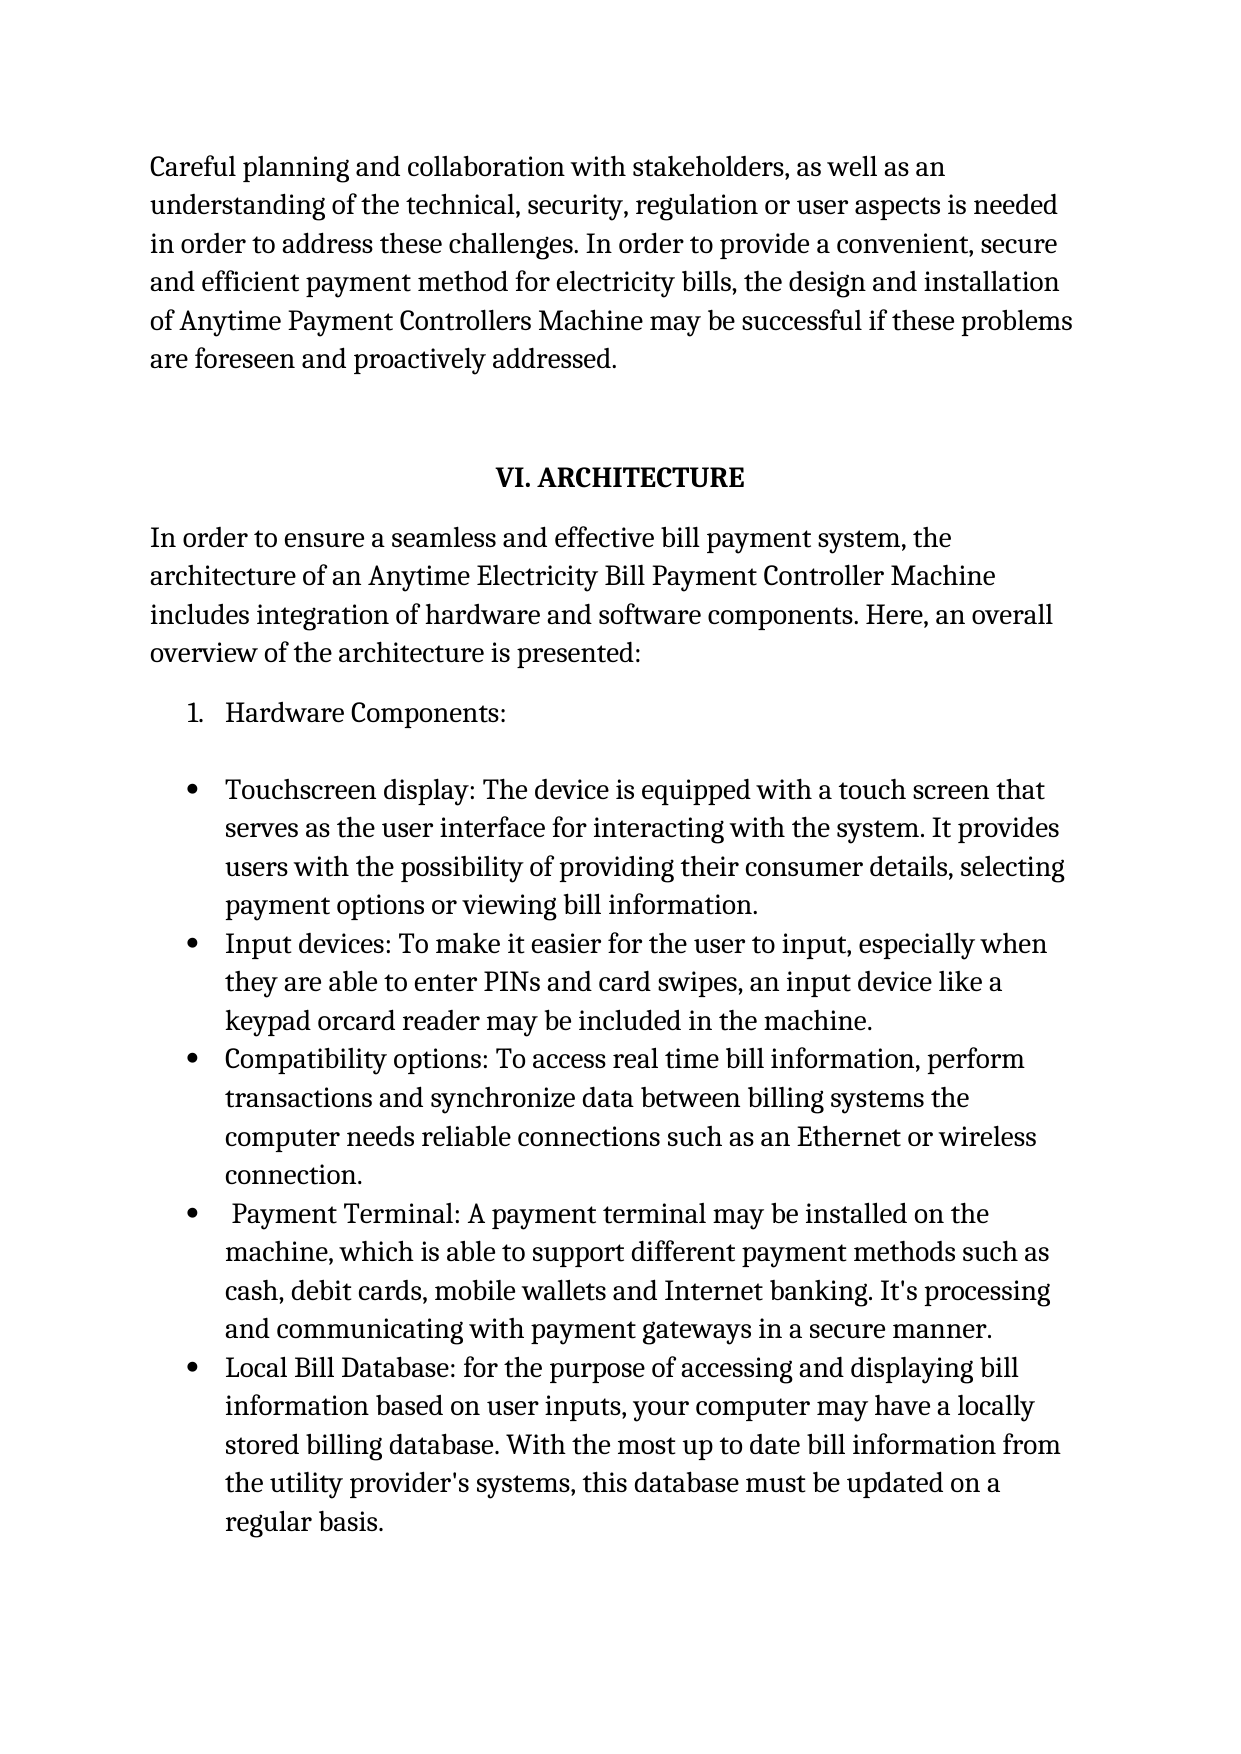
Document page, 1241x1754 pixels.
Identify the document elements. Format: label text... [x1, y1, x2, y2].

list Hardware Components: [187, 696, 1090, 729]
list Input devices: To make it easier for the user to input, especially when they are able to enter PINs and card swipes, an input device like a keypad orcard reader may be included in the machine. [187, 927, 1090, 1038]
list Compatibility options: To access real time bill information, perform transactions and synchronize data between billing systems the computer needs reliable connections such as an Ethernet or wireless connection. [187, 1043, 1090, 1192]
list Payment Terminal: A payment terminal may be installed on the machine, which is able to support different payment methods such as cash, debit cards, mobile wallets and Internet banking. It's processing and communicating with payment gateways in a secure manner. [187, 1197, 1090, 1346]
text Careful planning and collaboration with stakeholders, as well as an understanding of the technical, security, regulation or user aspects is needed in order to address these challenges. In order to provide a convenient, secure and efficient payment method for electricity bills, the design and installation of Anytime Payment Controllers Machine may be successful if these problems are foreseen and proactively addressed. [150, 150, 1090, 376]
list Touchscreen display: The device is equipped with a touch screen that serves as the user interface for interacting with the system. It provides users with the possibility of providing their consumer details, selecting payment options or viewing bill information. [187, 773, 1090, 922]
text VI. ARCHITECTURE [150, 461, 1090, 495]
list Local Bill Database: for the purpose of accessing and displaying bill information based on user inputs, your computer may have a locally stored billing database. With the most up to date bill information from the utility provider's systems, this database must be updated on a regular basis. [187, 1351, 1090, 1539]
text In order to ensure a seamless and effective bill payment system, the architecture of an Anytime Electricity Bill Payment Controller Machine includes integration of hardware and software components. Here, an overall overview of the architecture is presented: [150, 521, 1090, 670]
